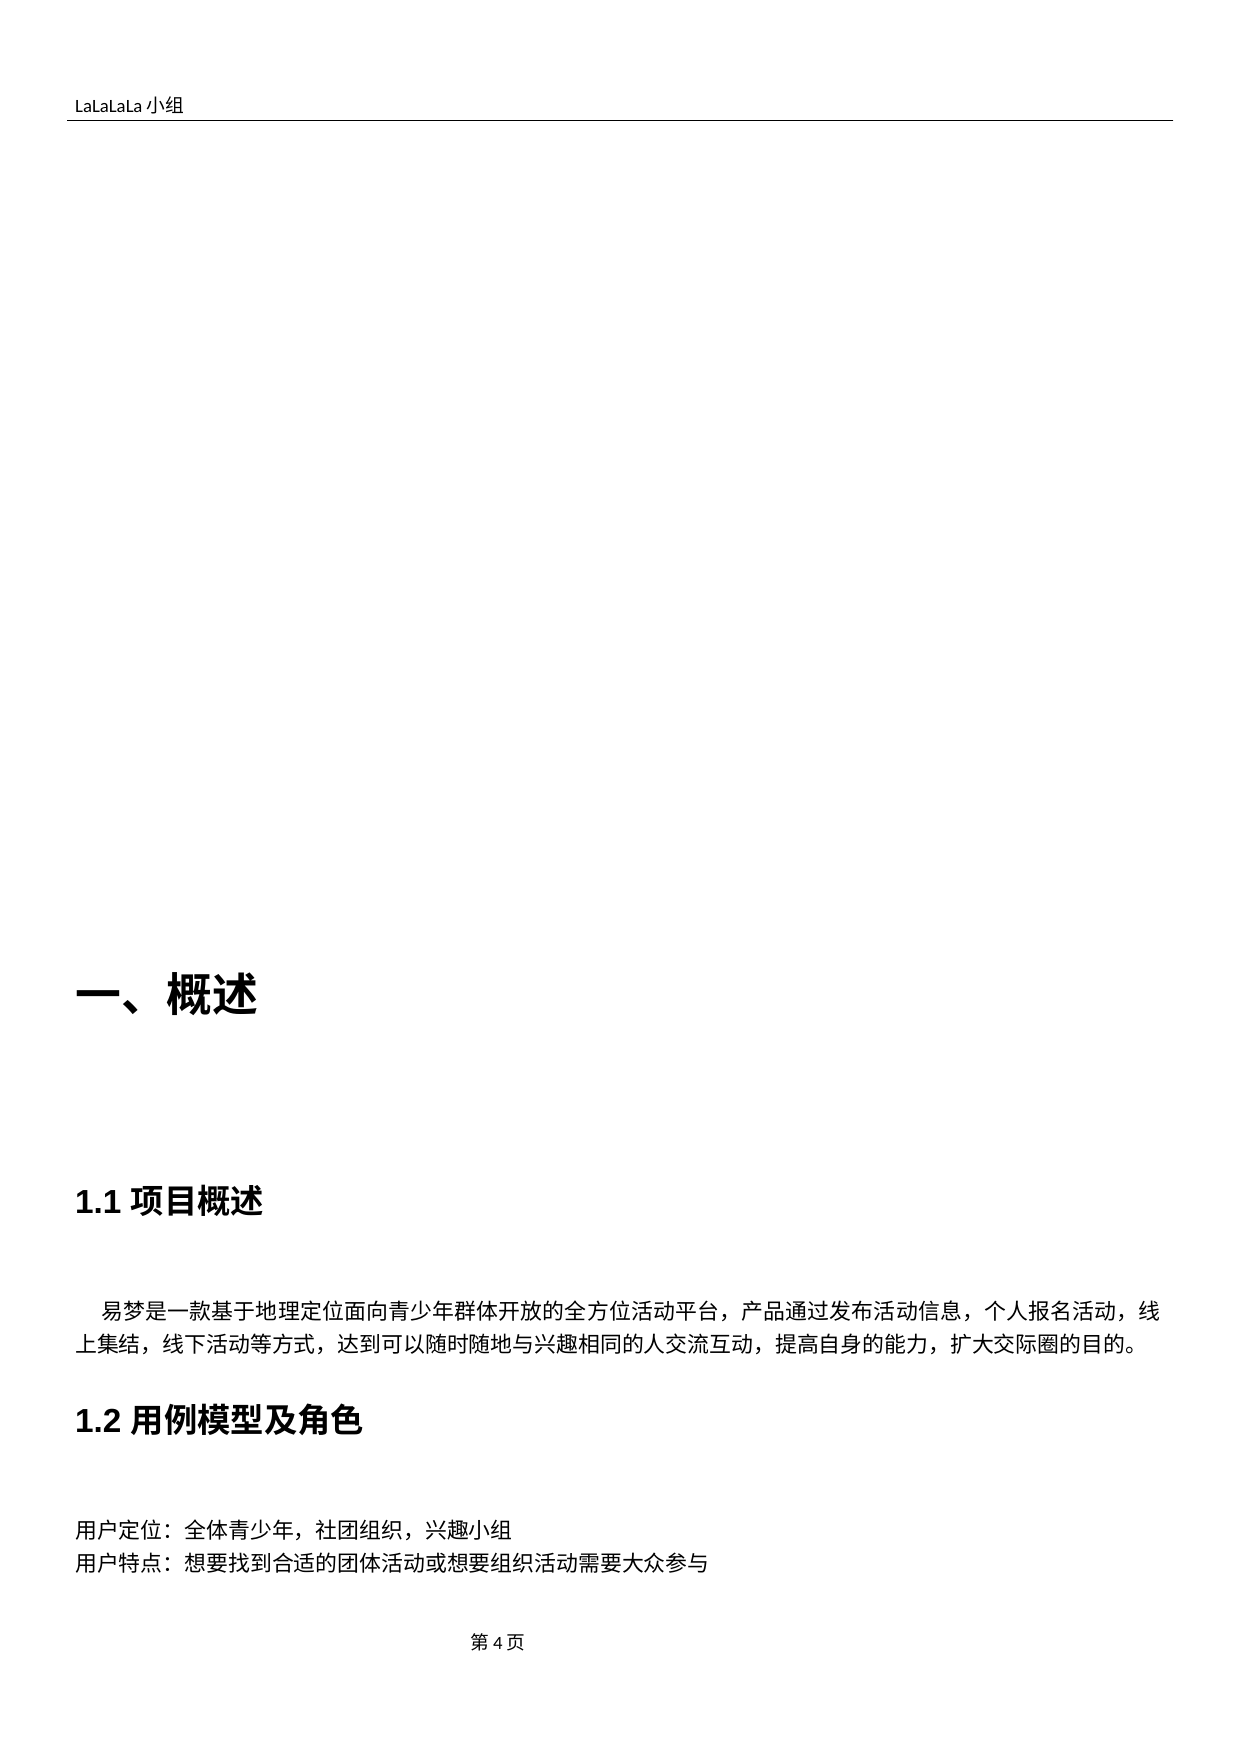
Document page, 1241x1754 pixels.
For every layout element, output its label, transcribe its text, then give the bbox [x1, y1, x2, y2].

subtitle 1.2 用例模型及角色 [75, 1386, 1165, 1451]
subtitle 1.1 项目概述 [75, 1167, 1165, 1232]
text 易梦是一款基于地理定位面向青少年群体开放的全方位活动平台，产品通过发布活动信息，个人报名活动，线上集结，线下活动等方式，达到可以随时随地与兴趣相同的人交流互动，提高自身的能力，扩大交际圈的目的。 [75, 1294, 1165, 1359]
text 用户定位：全体青少年，社团组织，兴趣小组 [75, 1513, 1165, 1545]
text 用户特点：想要找到合适的团体活动或想要组织活动需要大众参与 [75, 1545, 1165, 1578]
subtitle 一、概述 [75, 942, 1165, 1040]
